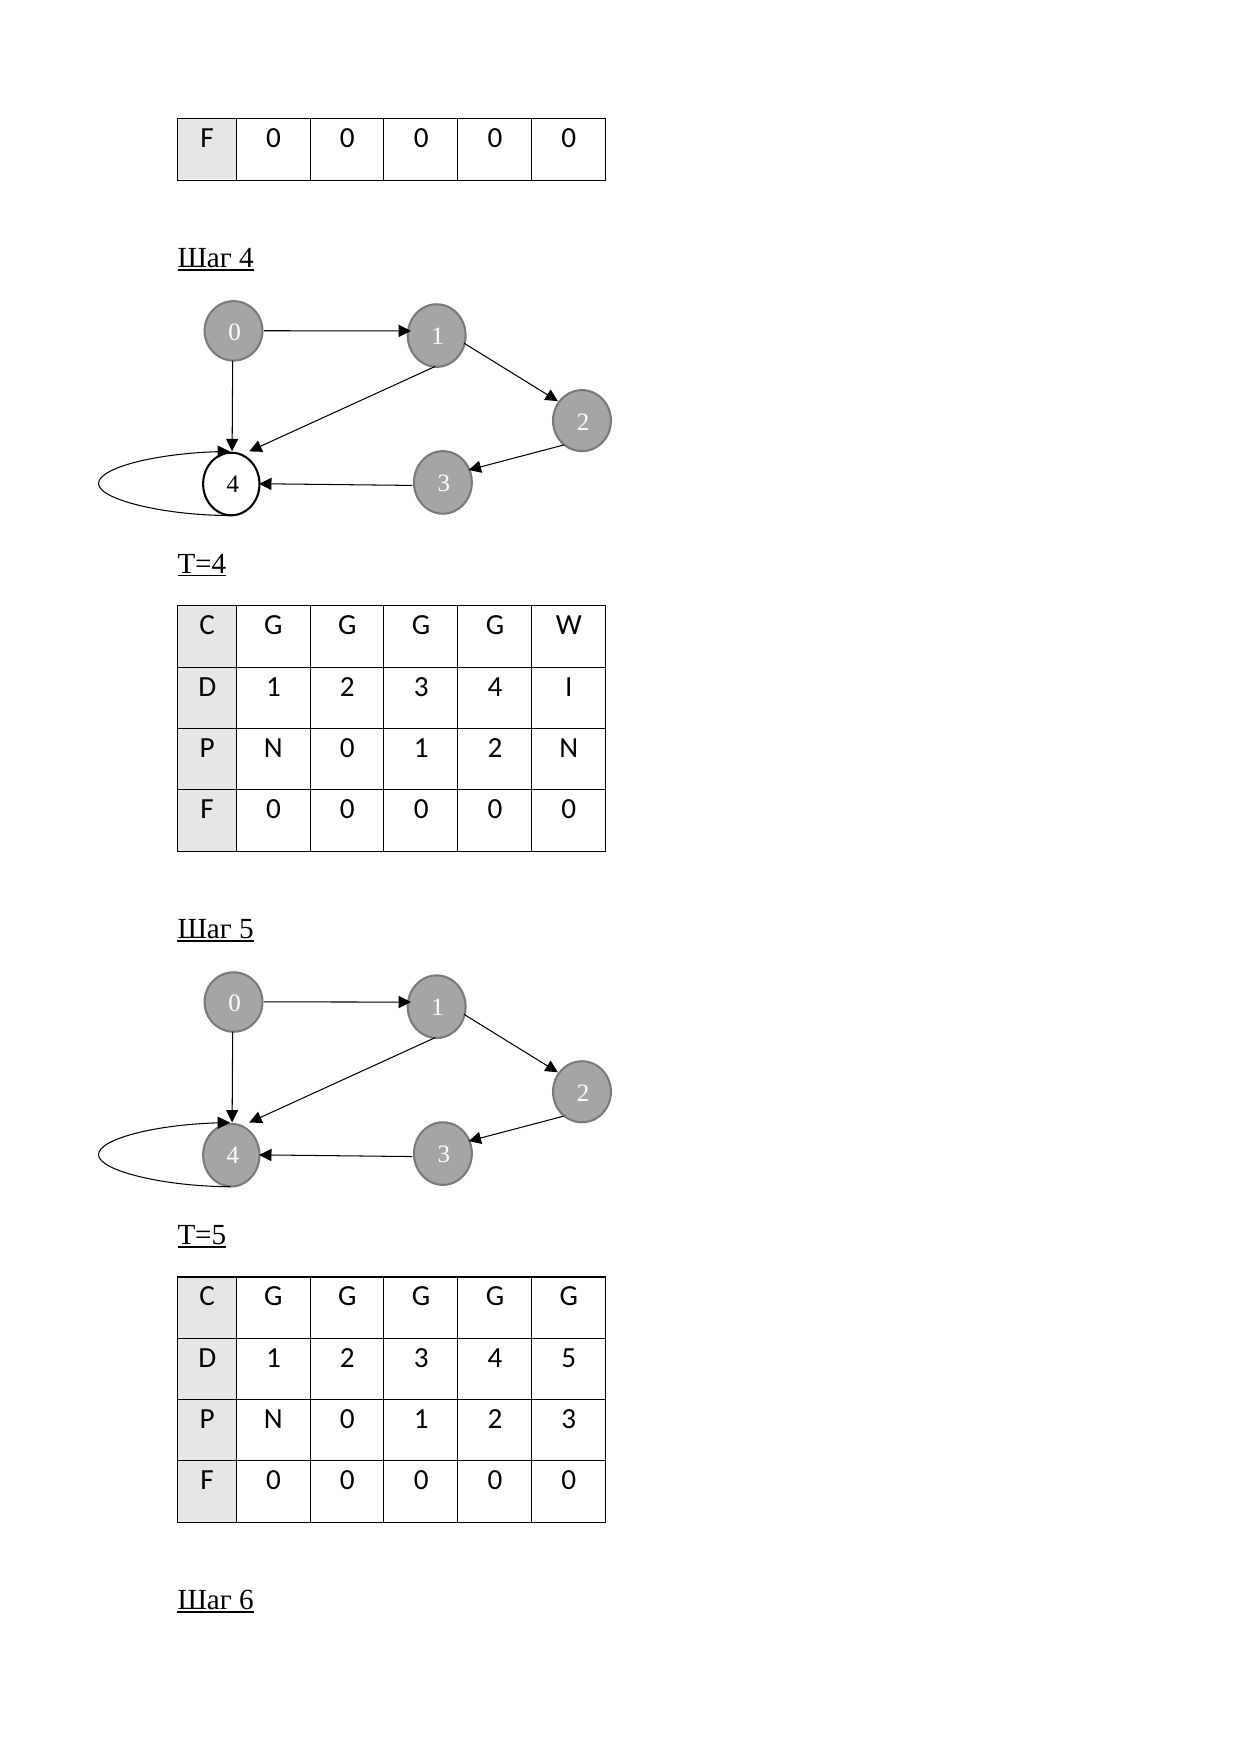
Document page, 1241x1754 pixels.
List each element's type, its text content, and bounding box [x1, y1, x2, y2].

table_cell 0 [384, 119, 457, 179]
table_header G [311, 1278, 383, 1338]
table_cell N [237, 729, 310, 789]
table_cell 0 [311, 1400, 383, 1460]
table_cell 0 [458, 119, 531, 179]
table_cell 1 [384, 729, 457, 789]
text Шаг 4 [177, 240, 1152, 273]
table_cell 0 [384, 1461, 457, 1522]
table_header G [532, 1278, 605, 1338]
table_cell 0 [311, 729, 383, 789]
table_cell 0 [384, 790, 457, 851]
text Шаг 6 [177, 1582, 1152, 1616]
table_cell D [178, 1339, 236, 1399]
table_cell N [237, 1400, 310, 1460]
table_cell 5 [532, 1339, 605, 1399]
table_header C [178, 606, 236, 667]
table_header G [311, 606, 383, 667]
table_cell 0 [311, 1461, 383, 1522]
table_header G [384, 1278, 457, 1338]
table_cell 2 [458, 1400, 531, 1460]
table_cell 0 [532, 1461, 605, 1522]
table_header G [384, 606, 457, 667]
text Т=5 [177, 1217, 1152, 1251]
text Шаг 5 [177, 911, 1152, 944]
table_cell 1 [384, 1400, 457, 1460]
table_cell F [178, 119, 236, 179]
table_cell 2 [311, 1339, 383, 1399]
table_cell 1 [237, 1339, 310, 1399]
table_cell N [532, 729, 605, 789]
table_cell 0 [311, 119, 383, 179]
table_header G [458, 1278, 531, 1338]
table_cell 4 [458, 1339, 531, 1399]
table_header W [532, 606, 605, 667]
table_cell 0 [532, 790, 605, 851]
table_cell 3 [384, 1339, 457, 1399]
table_header G [237, 606, 310, 667]
table_cell 4 [458, 668, 531, 728]
table_cell F [178, 790, 236, 851]
table_cell I [532, 668, 605, 728]
table_cell 0 [532, 119, 605, 179]
table_cell 0 [458, 790, 531, 851]
table_header G [237, 1278, 310, 1338]
table_cell 2 [311, 668, 383, 728]
table_cell D [178, 668, 236, 728]
table_cell 2 [458, 729, 531, 789]
table_cell 0 [237, 119, 310, 179]
table_cell 0 [458, 1461, 531, 1522]
table_header G [458, 606, 531, 667]
table_cell 0 [237, 1461, 310, 1522]
table_cell 0 [311, 790, 383, 851]
table_cell P [178, 729, 236, 789]
table_cell 1 [237, 668, 310, 728]
table_cell 3 [532, 1400, 605, 1460]
table_header C [178, 1278, 236, 1338]
text Т=4 [177, 546, 1152, 579]
table_cell 0 [237, 790, 310, 851]
table_cell F [178, 1461, 236, 1522]
table_cell P [178, 1400, 236, 1460]
table_cell 3 [384, 668, 457, 728]
